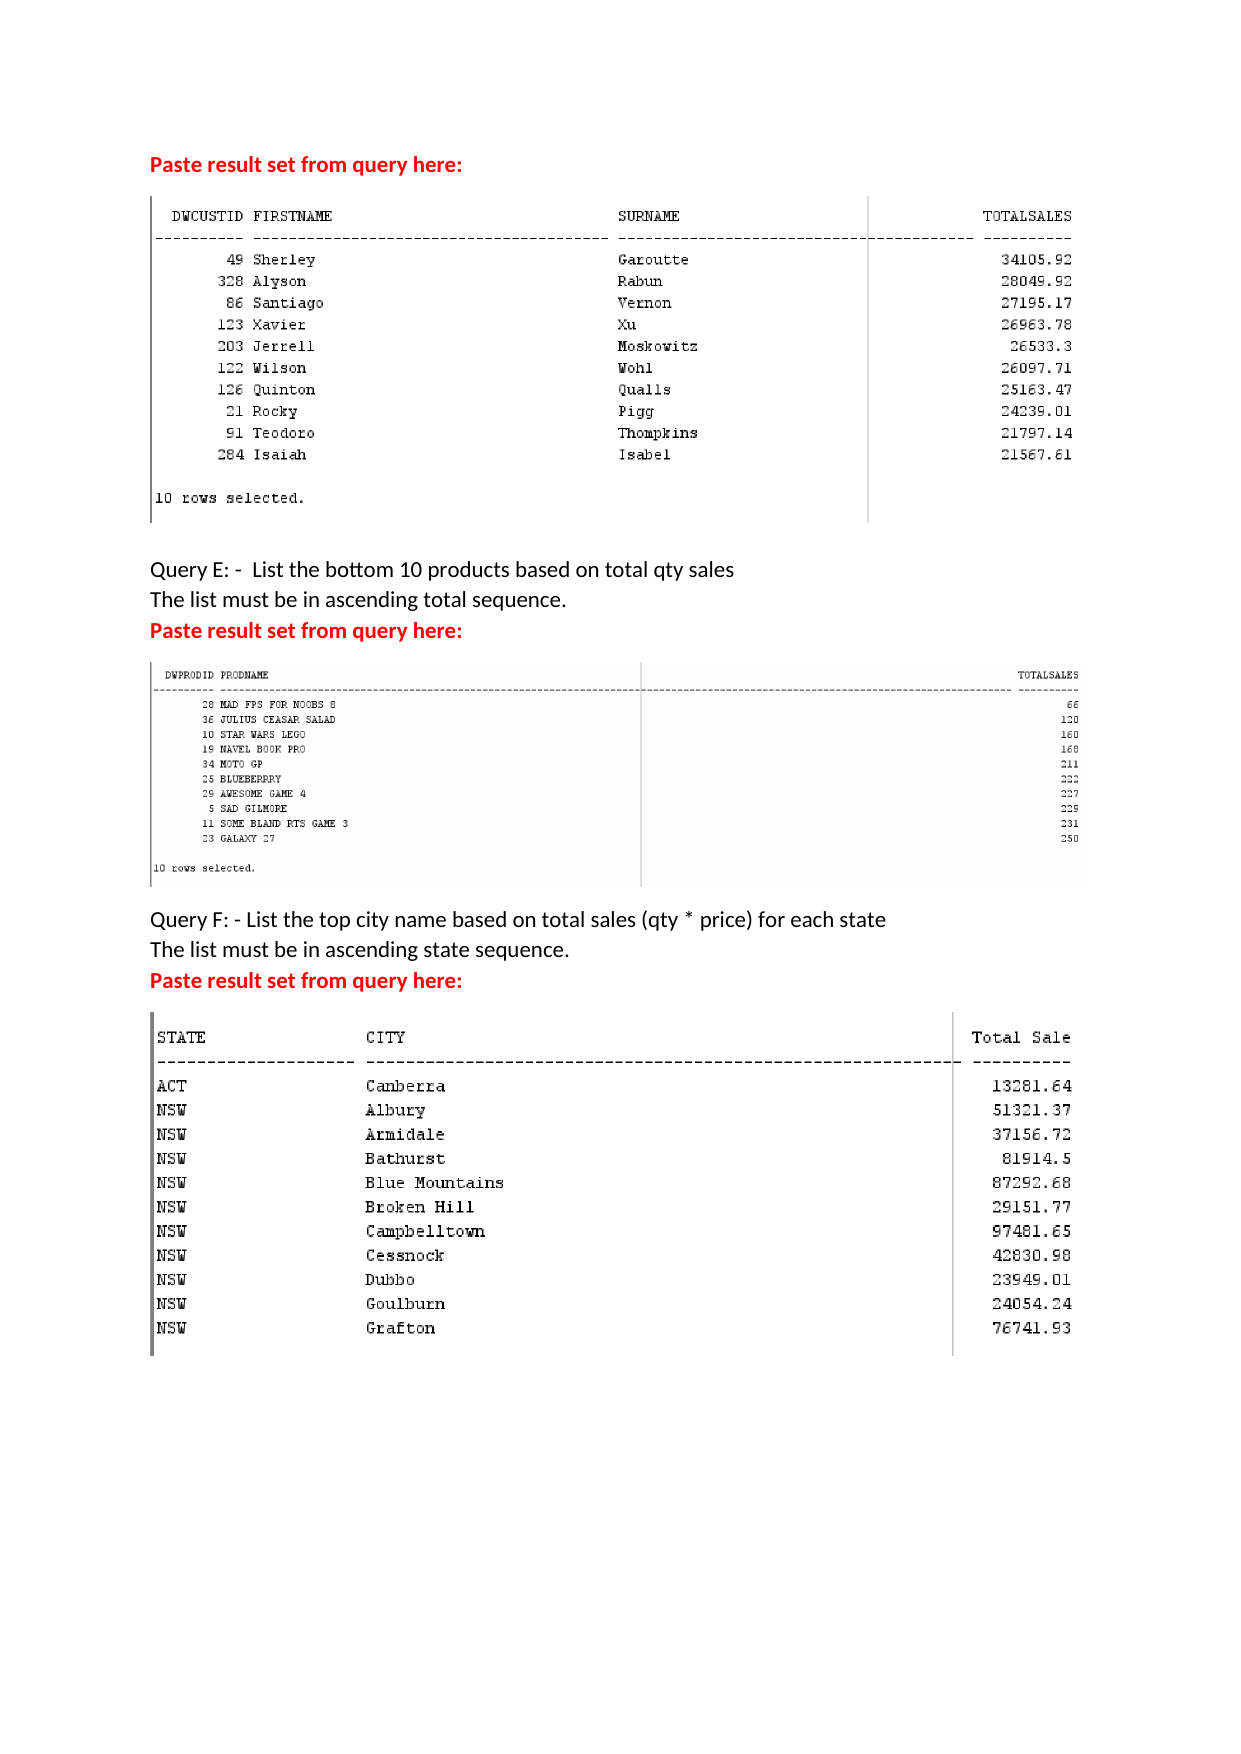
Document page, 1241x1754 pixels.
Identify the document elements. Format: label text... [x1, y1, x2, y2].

picture [150, 1012, 1091, 1356]
text Paste result set from query here: [150, 616, 1090, 644]
text Paste result set from query here: [150, 150, 1090, 178]
text Query E: - List the bottom 10 products based on total qty sales The list must be in ascending total sequence. [150, 555, 1122, 613]
picture [150, 662, 1091, 887]
text Paste result set from query here: [150, 966, 1090, 994]
picture [150, 196, 1091, 523]
text Query F: - List the top city name based on total sales (qty * price) for each state The list must be in ascending state sequence. [150, 905, 1122, 963]
